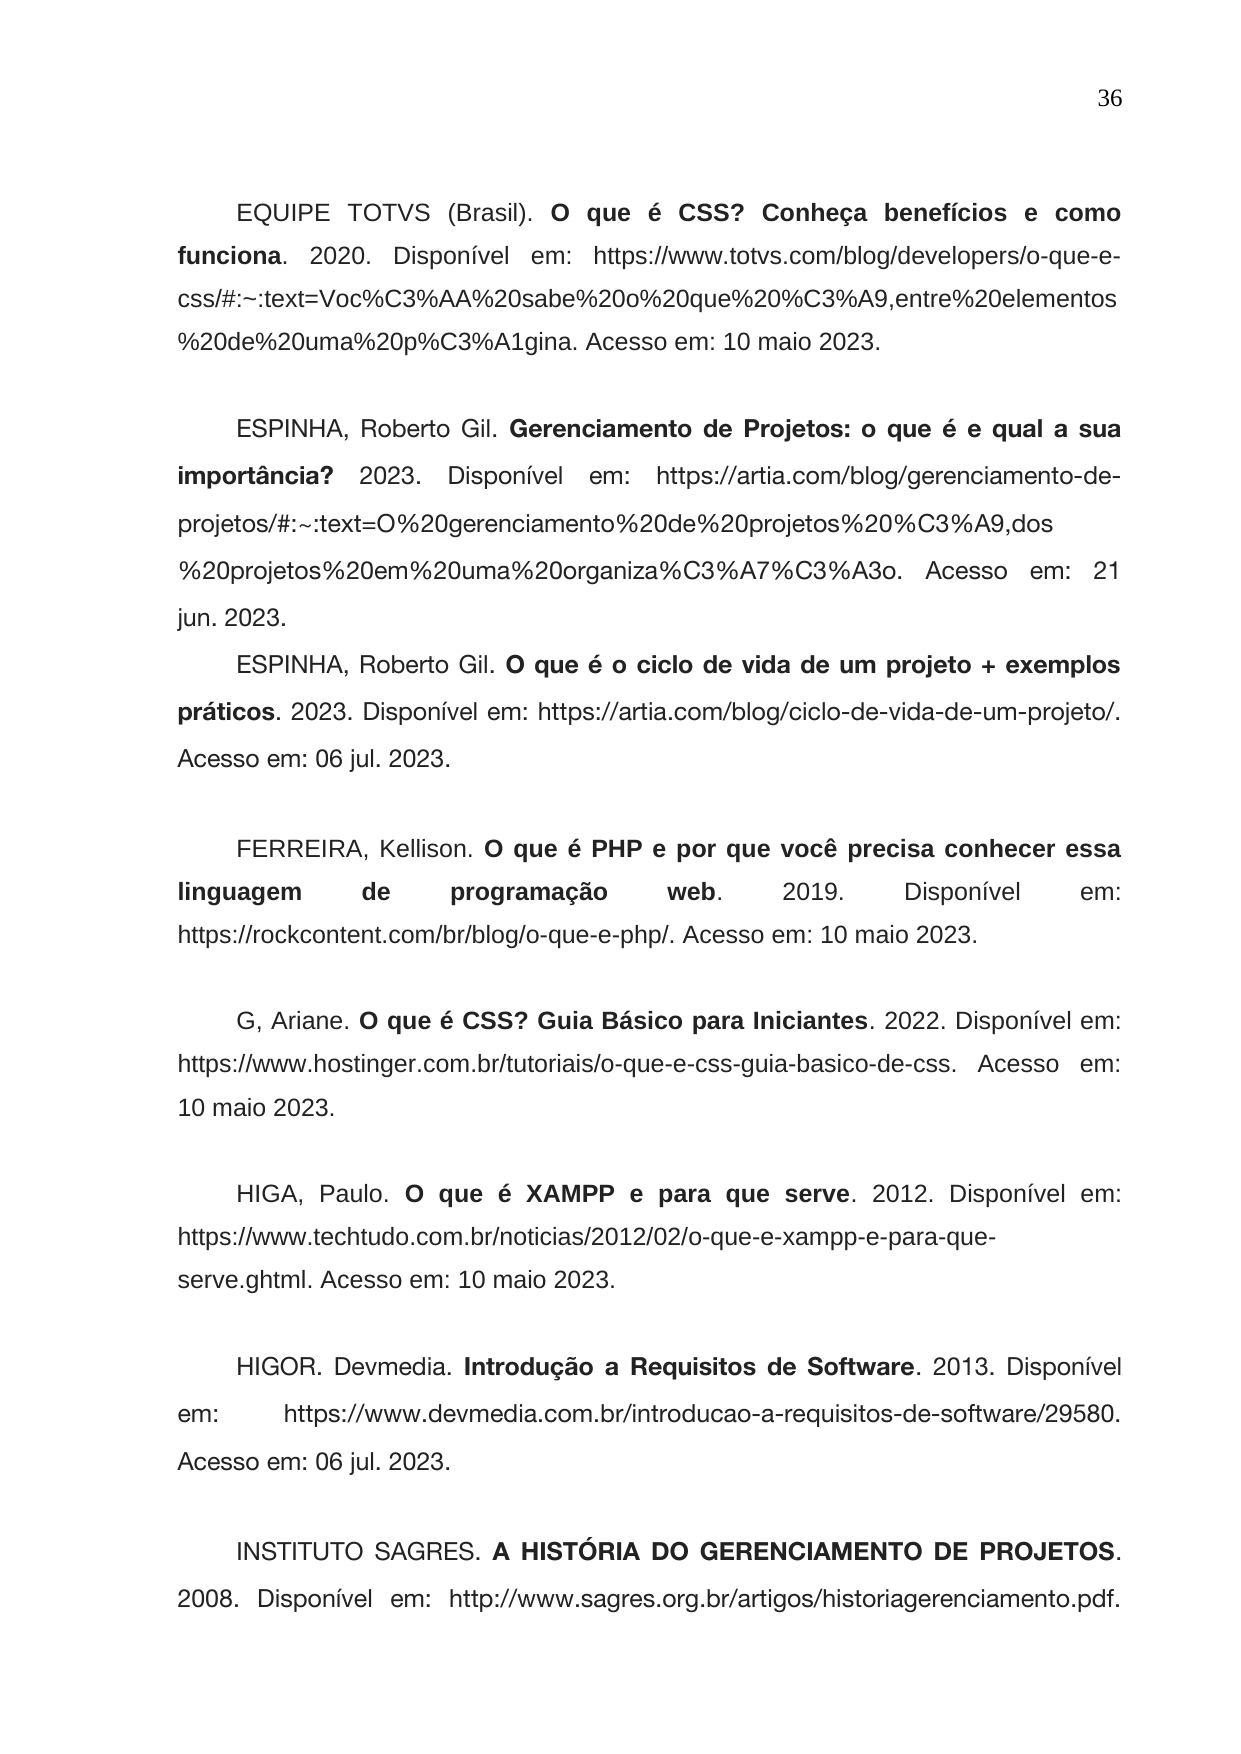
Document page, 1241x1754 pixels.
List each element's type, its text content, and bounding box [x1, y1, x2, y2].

text HIGOR. Devmedia. Introdução a Requisitos de Software. 2013. Disponível em: https://www.devmedia.com.br/introducao-a-requisitos-de-software/29580. Acesso em: 06 jul. 2023. [177, 1351, 1122, 1477]
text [177, 1536, 1122, 1615]
text ESPINHA, Roberto Gil. O que é o ciclo de vida de um projeto + exemplos práticos. 2023. Disponível em: https://artia.com/blog/ciclo-de-vida-de-um-projeto/. Acesso em: 06 jul. 2023. [177, 649, 1122, 775]
text EQUIPE TOTVS (Brasil). O que é CSS? Conheça benefícios e como funciona. 2020. Disponível em: https://www.totvs.com/blog/developers/o-que-e-css/#:~:text=Voc%C3%AA%20sabe%20o%20que%20%C3%A9,entre%20elementos%20de%20uma%20p%C3%A1gina. Acesso em: 10 maio 2023. [177, 198, 1122, 356]
text ESPINHA, Roberto Gil. Gerenciamento de Projetos: o que é e qual a sua importância? 2023. Disponível em: https://artia.com/blog/gerenciamento-de-projetos/#:~:text=O%20gerenciamento%20de%20projetos%20%C3%A9,dos%20projetos%20em%20uma%20organiza%C3%A7%C3%A3o. Acesso em: 21 jun. 2023. [177, 413, 1122, 633]
text G, Ariane. O que é CSS? Guia Básico para Iniciantes. 2022. Disponível em: https://www.hostinger.com.br/tutoriais/o-que-e-css-guia-basico-de-css. Acesso em: 10 maio 2023. [177, 1006, 1122, 1121]
text HIGA, Paulo. O que é XAMPP e para que serve. 2012. Disponível em: https://www.techtudo.com.br/noticias/2012/02/o-que-e-xampp-e-para-que-serve.ghtml. Acesso em: 10 maio 2023. [177, 1179, 1122, 1294]
text FERREIRA, Kellison. O que é PHP e por que você precisa conhecer essa linguagem de programação web. 2019. Disponível em: https://rockcontent.com/br/blog/o-que-e-php/. Acesso em: 10 maio 2023. [177, 834, 1122, 949]
